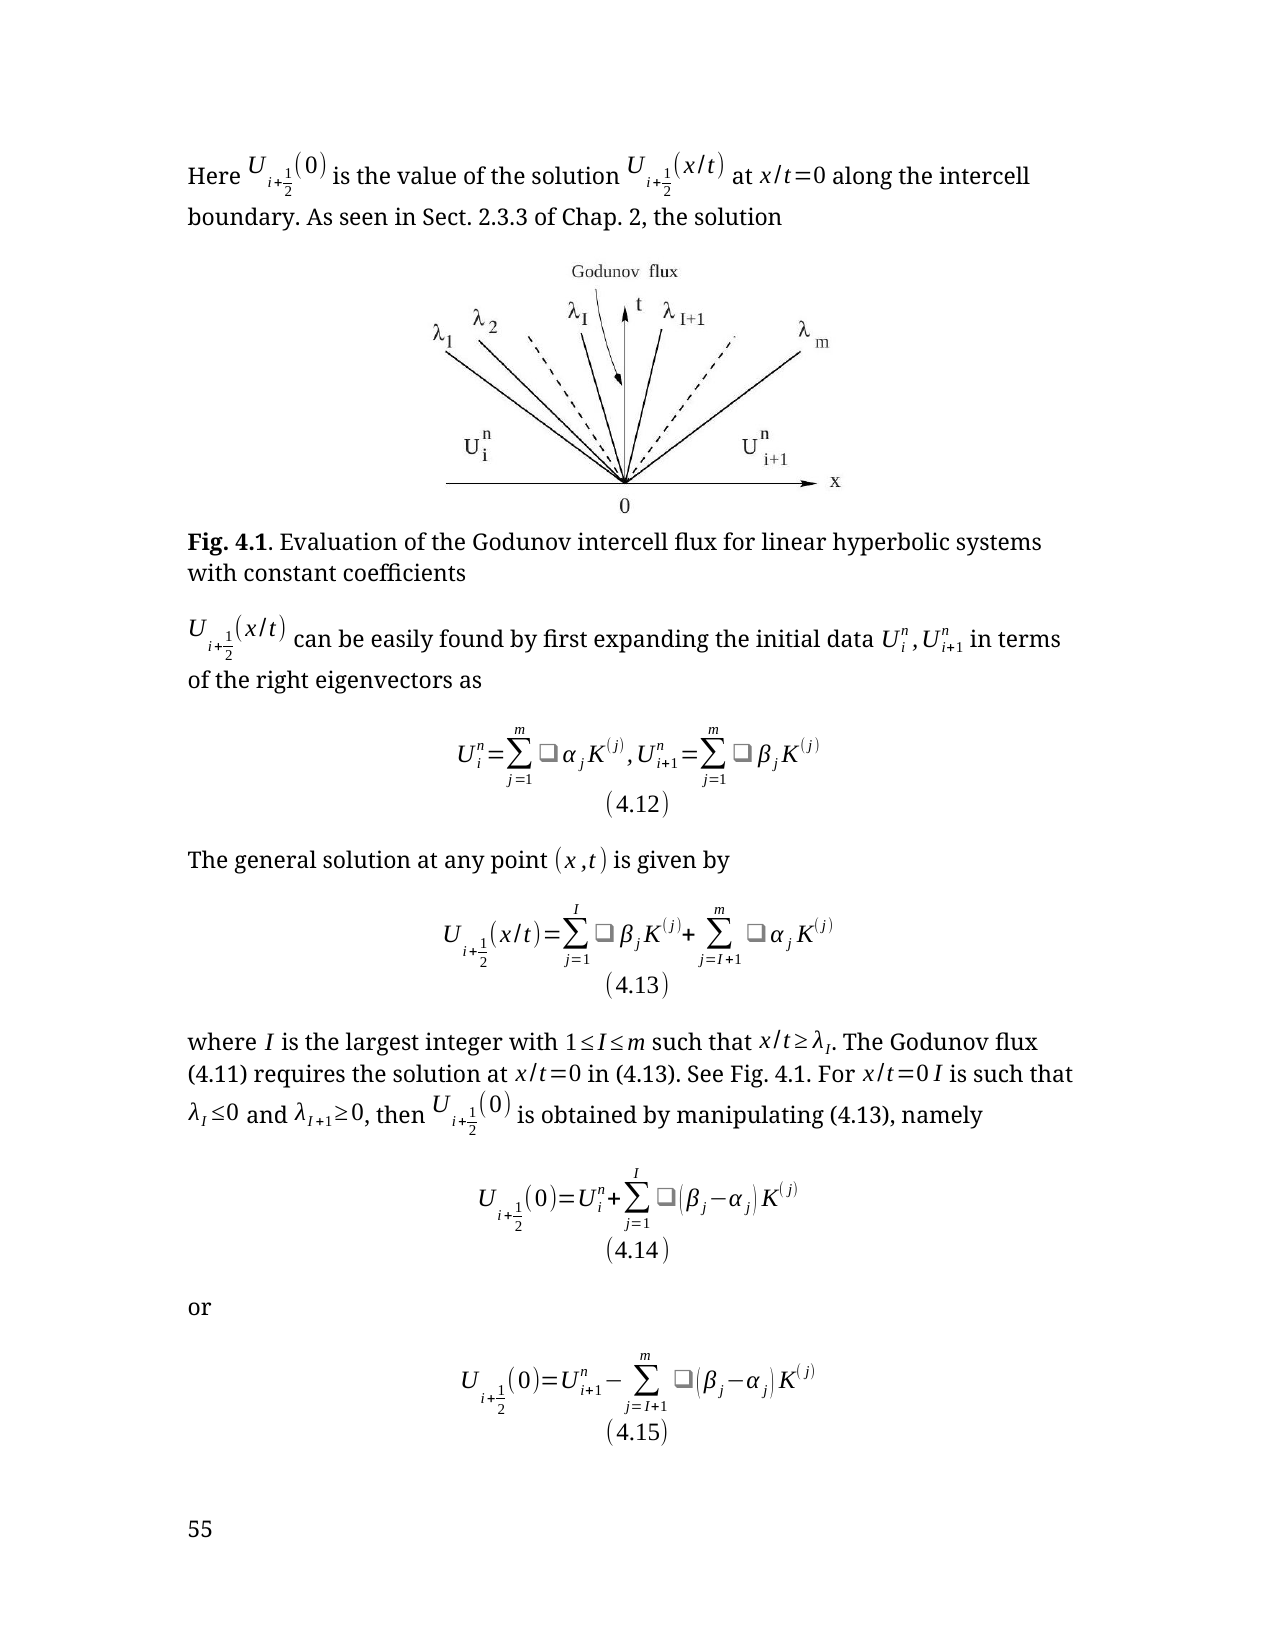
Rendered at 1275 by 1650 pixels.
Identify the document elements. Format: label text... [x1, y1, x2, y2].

text or [187, 1291, 1087, 1322]
text can be easily found by first expanding the initial data in terms of the right eigenvectors as [187, 613, 1087, 695]
text Here is the value of the solution at along the intercell boundary. As seen in Sect. 2.3.3 of Chap. 2, the solution [187, 150, 1087, 232]
text where is the largest integer with such that . The Godunov flux (4.11) requires the solution at in (4.13). See Fig. 4.1. For is such that and , then is obtained by manipulating (4.13), namely [187, 1026, 1087, 1139]
picture [427, 256, 848, 514]
text Fig. 4.1. Evaluation of the Godunov intercell flux for linear hyperbolic systems with constant coefficients [187, 526, 1087, 588]
text The general solution at any point is given by [187, 844, 1087, 875]
